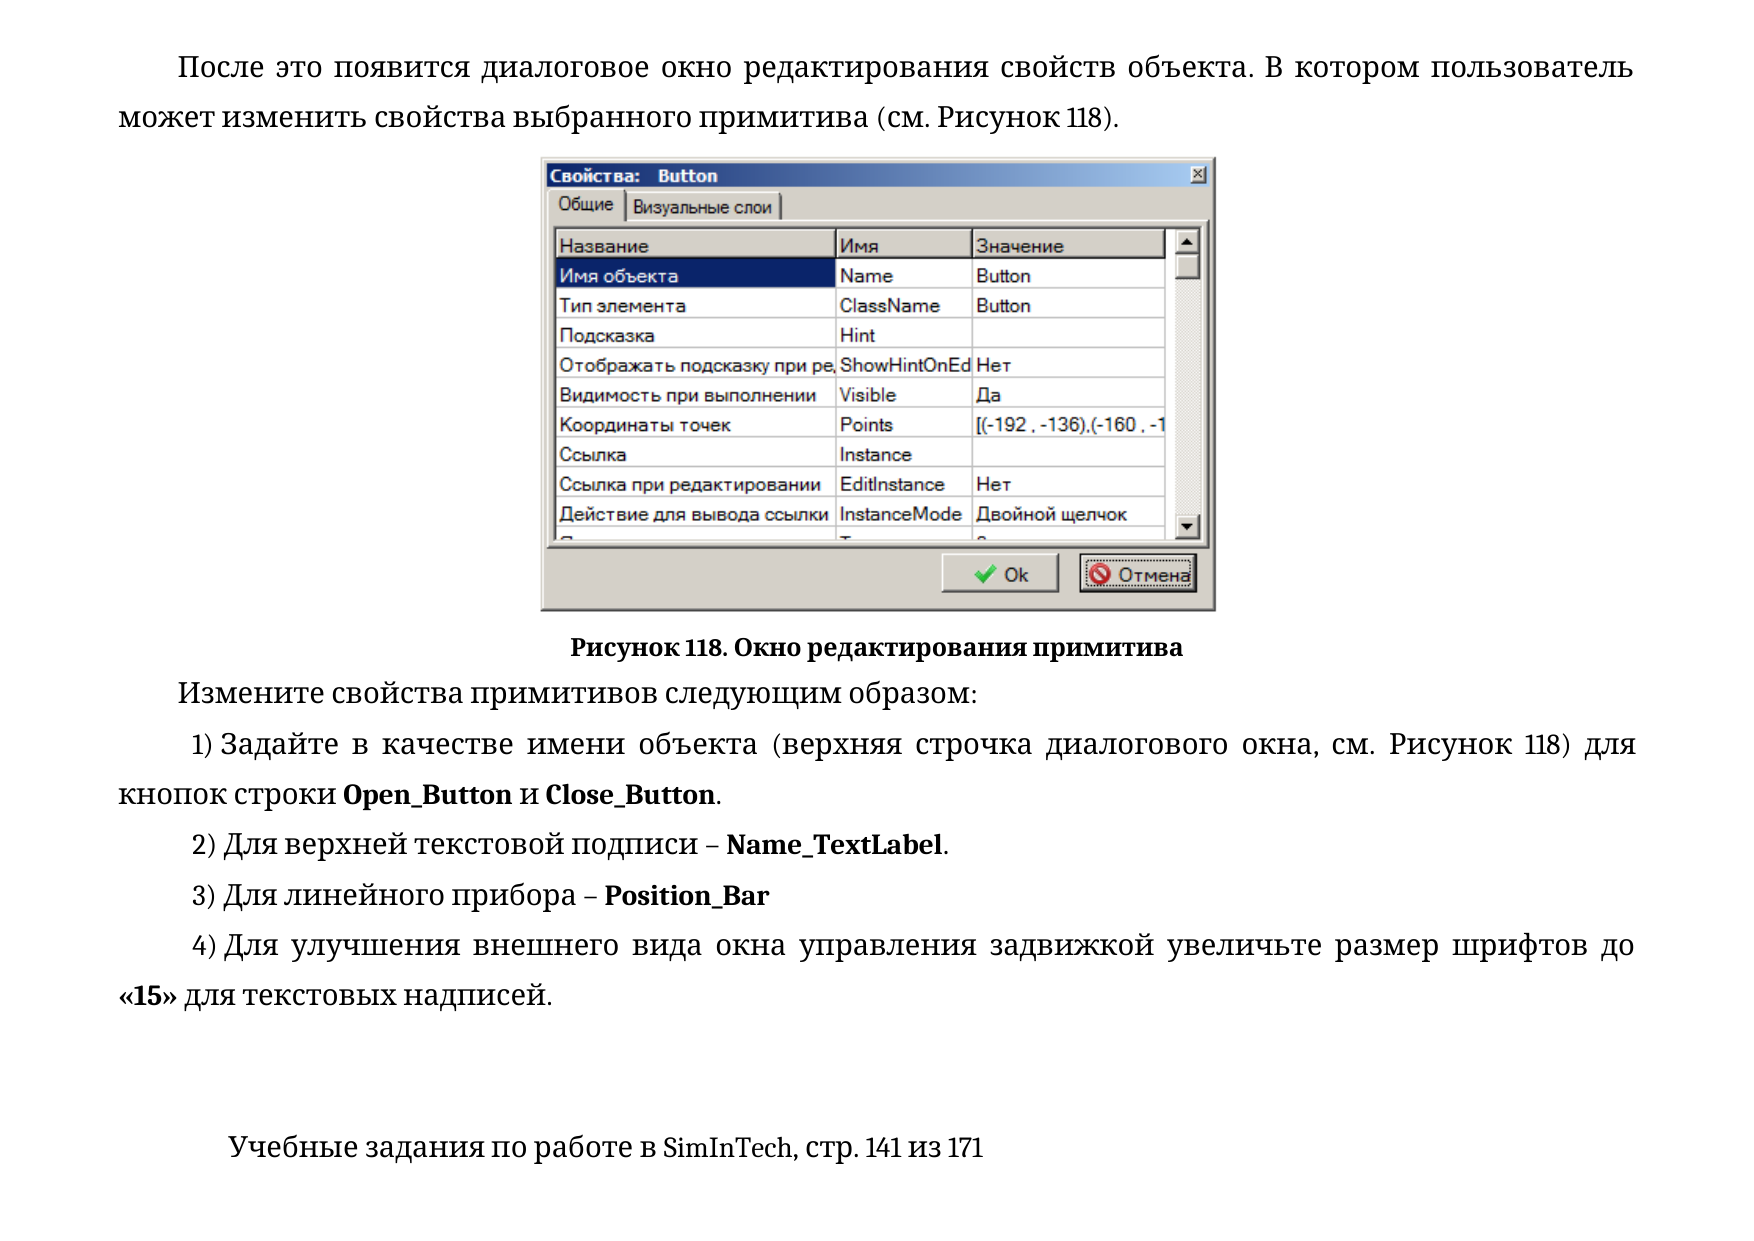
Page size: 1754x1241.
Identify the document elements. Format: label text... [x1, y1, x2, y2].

picture [530, 151, 1224, 618]
text Измените свойства примитивов следующим образом: [118, 677, 1636, 711]
list Для верхней текстовой подписи – Name_TextLabel. [118, 828, 1636, 862]
list Для линейного прибора – Position_Bar [118, 879, 1636, 912]
list Для улучшения внешнего вида окна управления задвижкой увеличьте размер шрифтов до «15» для текстовых надписей. [118, 929, 1636, 1013]
